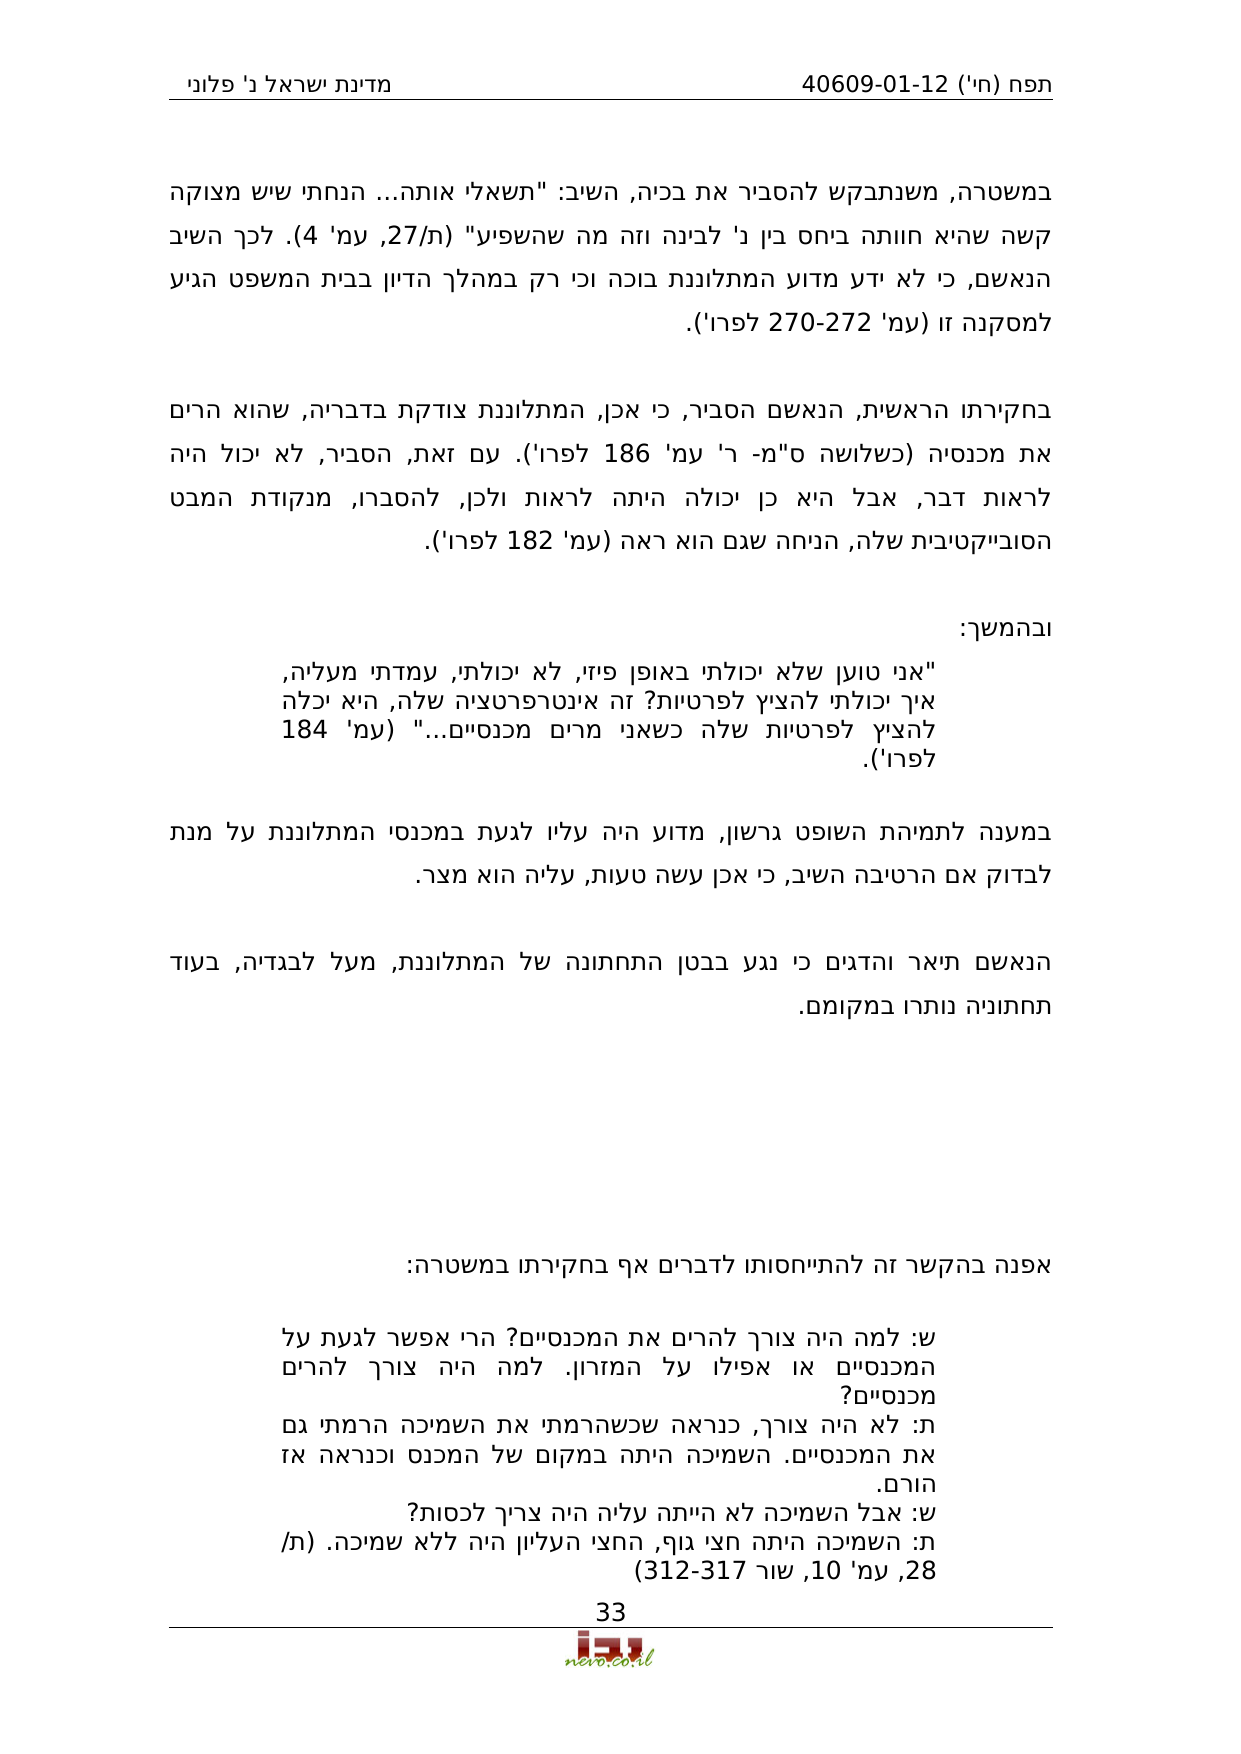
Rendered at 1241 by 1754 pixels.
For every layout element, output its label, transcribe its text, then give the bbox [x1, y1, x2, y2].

text הנאשם תיאר והדגים כי נגע בבטן התחתונה של המתלוננת, מעל לבגדיה, בעוד תחתוניה נותרו במקומם. [169, 948, 1053, 1021]
text אפנה בהקשר זה להתייחסותו לדברים אף בחקירתו במשטרה: [169, 1251, 1053, 1280]
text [169, 177, 1053, 338]
text במענה לתמיהת השופט גרשון, מדוע היה עליו לגעת במכנסי המתלוננת על מנת לבדוק אם הרטיבה השיב, כי אכן עשה טעות, עליה הוא מצר. [169, 817, 1053, 890]
text בחקירתו הראשית, הנאשם הסביר, כי אכן, המתלוננת צודקת בדבריה, שהוא הרים את מכנסיה (כשלושה ס"מ- ר' עמ' 186 לפרו'). עם זאת, הסביר, לא יכול היה לראות דבר, אבל היא כן יכולה היתה לראות ולכן, להסברו, מנקודת המבט הסובייקטיבית שלה, הניחה שגם הוא ראה (עמ' 182 לפרו'). [169, 395, 1053, 556]
text ש: אבל השמיכה לא הייתה עליה היה צריך לכסות? [281, 1498, 937, 1527]
text ש: למה היה צורך להרים את המכנסיים? הרי אפשר לגעת על המכנסיים או אפילו על המזרון. למה היה צורך להרים מכנסיים? [281, 1323, 937, 1411]
picture [565, 1630, 656, 1668]
text ת: השמיכה היתה חצי גוף, החצי העליון היה ללא שמיכה. (ת/28, עמ' 10, שור 312-317) [281, 1527, 937, 1586]
text ובהמשך: [169, 613, 1053, 643]
text "אני טוען שלא יכולתי באופן פיזי, לא יכולתי, עמדתי מעליה, איך יכולתי להציץ לפרטיות? זה אינטרפרטציה שלה, היא יכלה להציץ לפרטיות שלה כשאני מרים מכנסיים..." (עמ' 184 לפרו'). [281, 657, 937, 774]
text ת: לא היה צורך, כנראה שכשהרמתי את השמיכה הרמתי גם את המכנסיים. השמיכה היתה במקום של המכנס וכנראה אז הורם. [281, 1411, 937, 1498]
